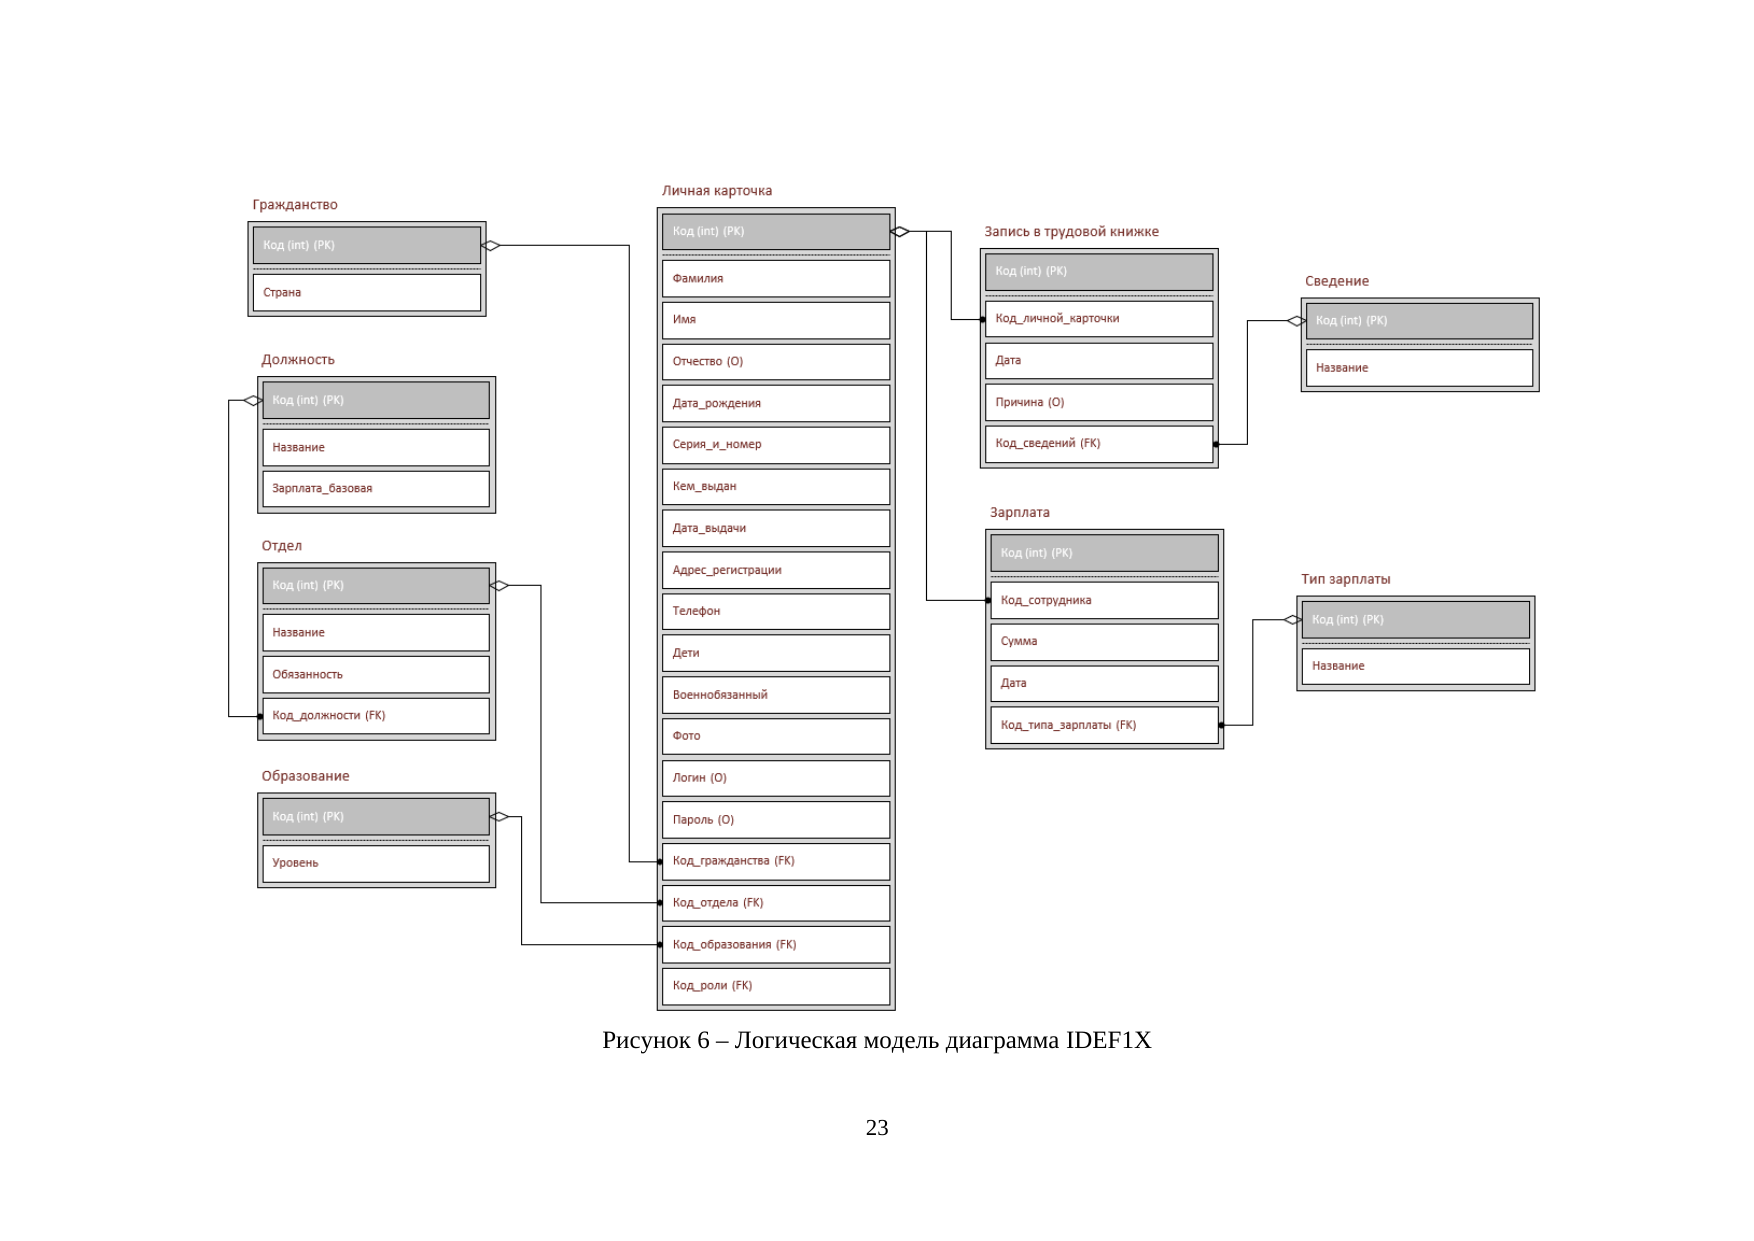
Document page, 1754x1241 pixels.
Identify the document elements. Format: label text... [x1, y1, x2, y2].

picture [212, 177, 1542, 1012]
text Рисунок 6 – Логическая модель диаграмма IDEF1X [118, 1025, 1636, 1053]
